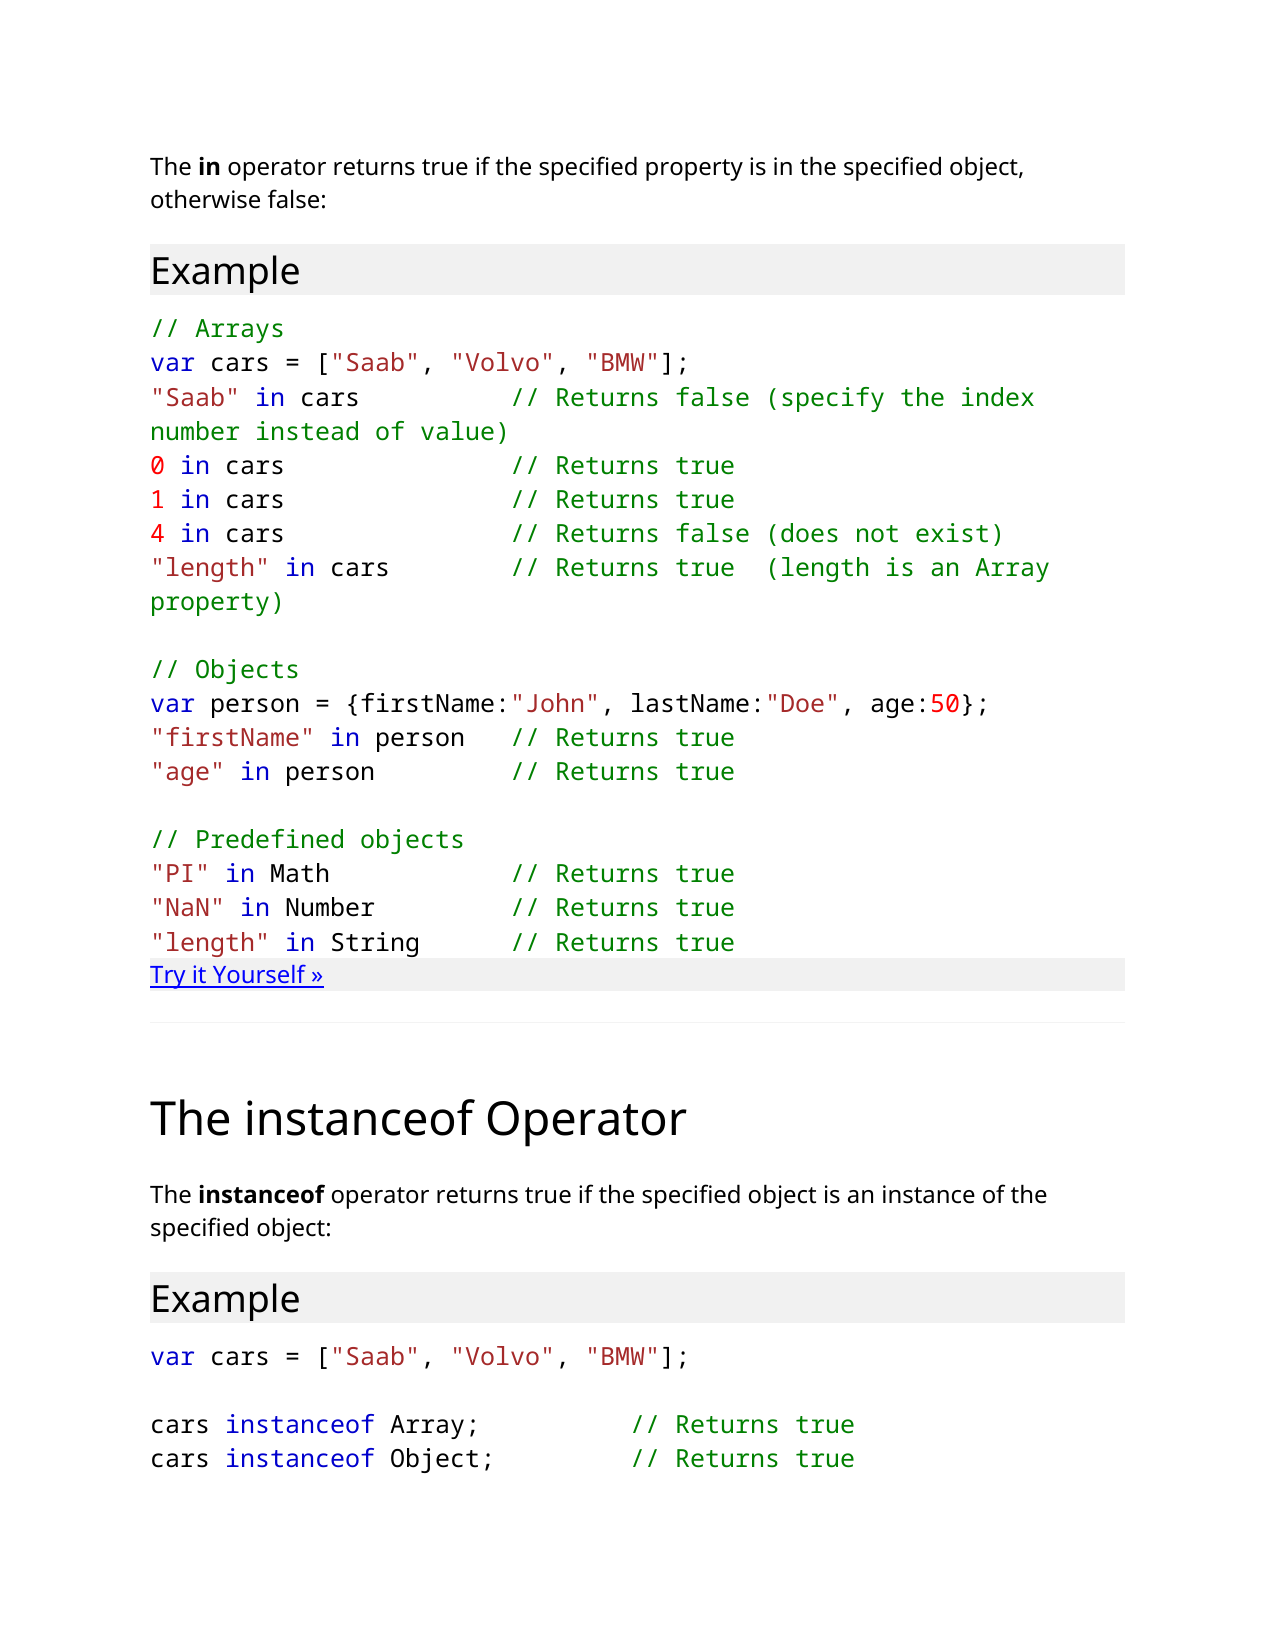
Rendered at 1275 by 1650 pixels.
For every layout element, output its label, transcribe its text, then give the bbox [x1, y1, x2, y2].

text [150, 1339, 1125, 1475]
text The in operator returns true if the specified property is in the specified object, otherwise false: [150, 150, 1125, 215]
text The instanceof operator returns true if the specified object is an instance of the specified object: [150, 1178, 1125, 1243]
text Example [150, 244, 1125, 295]
text Example [150, 1272, 1125, 1323]
text The instanceof Operator [150, 1085, 1125, 1149]
text // Arrays var cars = ["Saab", "Volvo", "BMW"]; "Saab" in cars // Returns false (specify the index number instead of value) 0 in cars // Returns true 1 in cars // Returns true 4 in cars // Returns false (does not exist) "length" in cars // Returns true (length is an Array property) // Objects var person = {firstName:"John", lastName:"Doe", age:50}; "firstName" in person // Returns true "age" in person // Returns true // Predefined objects "PI" in Math // Returns true "NaN" in Number // Returns true "length" in String // Returns true [150, 311, 1125, 958]
text Try it Yourself » [150, 958, 1125, 991]
